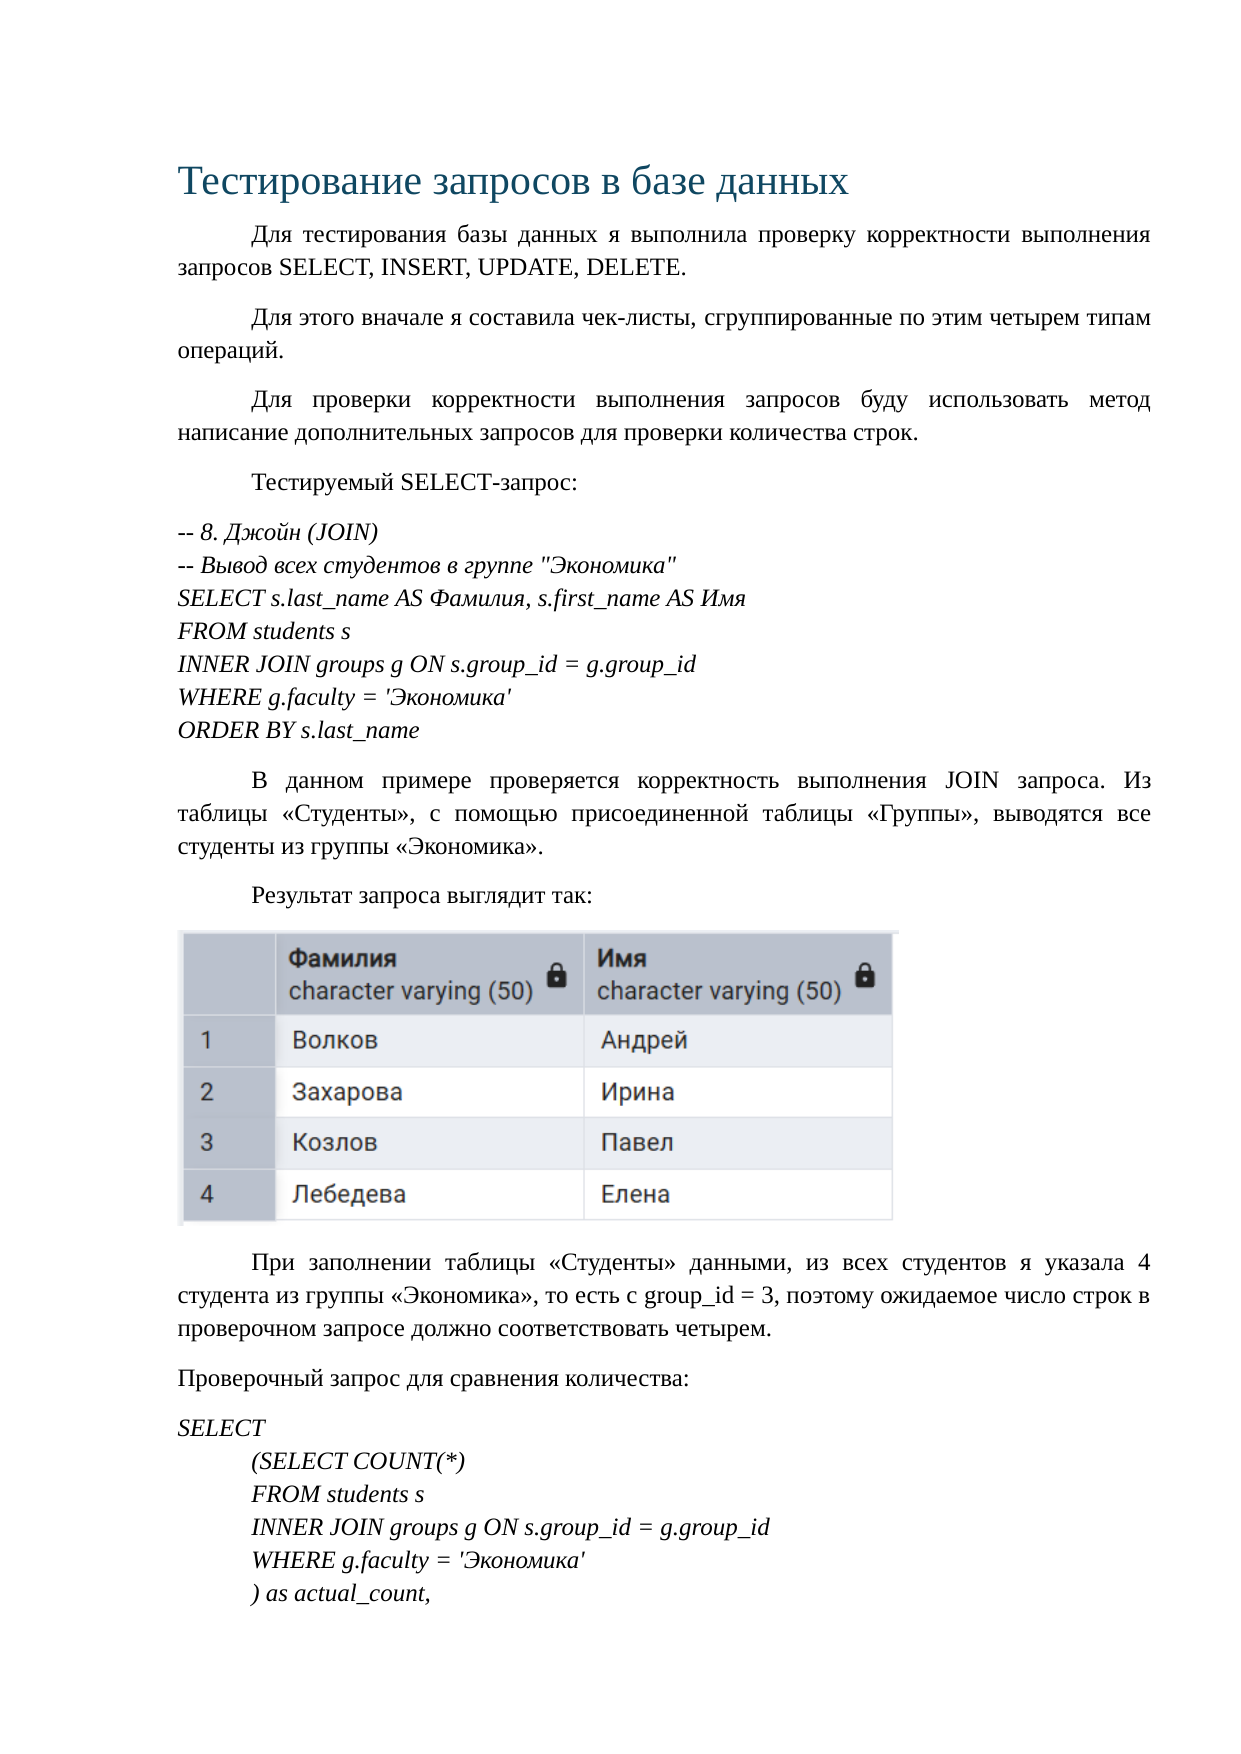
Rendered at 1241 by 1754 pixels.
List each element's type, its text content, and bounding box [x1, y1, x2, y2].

text -- 8. Джойн (JOIN) [177, 517, 1152, 546]
text INNER JOIN groups g ON s.group_id = g.group_id [177, 649, 1152, 678]
text SELECT s.last_name AS Фамилия, s.first_name AS Имя [177, 583, 1152, 612]
text ORDER BY s.last_name [177, 715, 1152, 744]
text Тестируемый SELECT-запрос: [177, 467, 1152, 496]
text WHERE g.faculty = 'Экономика' [177, 1545, 1152, 1574]
text При заполнении таблицы «Студенты» данными, из всех студентов я указала 4 студента из группы «Экономика», то есть с group_id = 3, поэтому ожидаемое число строк в проверочном запросе должно соответствовать четырем. [177, 1247, 1152, 1342]
text SELECT [177, 1413, 1152, 1442]
text Результат запроса выглядит так: [177, 880, 1152, 909]
picture [177, 930, 899, 1226]
text Для этого вначале я составила чек-листы, сгруппированные по этим четырем типам операций. [177, 302, 1152, 363]
text В данном примере проверяется корректность выполнения JOIN запроса. Из таблицы «Студенты», с помощью присоединенной таблицы «Группы», выводятся все студенты из группы «Экономика». [177, 765, 1152, 859]
text FROM students s [177, 1479, 1152, 1508]
text INNER JOIN groups g ON s.group_id = g.group_id [177, 1512, 1152, 1541]
text Для проверки корректности выполнения запросов буду использовать метод написание дополнительных запросов для проверки количества строк. [177, 384, 1152, 446]
text Проверочный запрос для сравнения количества: [177, 1363, 1152, 1392]
text (SELECT COUNT(*) [177, 1446, 1152, 1474]
text FROM students s [177, 616, 1152, 645]
text -- Вывод всех студентов в группе "Экономика" [177, 550, 1152, 579]
text WHERE g.faculty = 'Экономика' [177, 682, 1152, 711]
text Для тестирования базы данных я выполнила проверку корректности выполнения запросов SELECT, INSERT, UPDATE, DELETE. [177, 219, 1152, 281]
text ) as actual_count, [177, 1578, 1152, 1607]
subtitle Тестирование запросов в базе данных [177, 156, 1152, 203]
